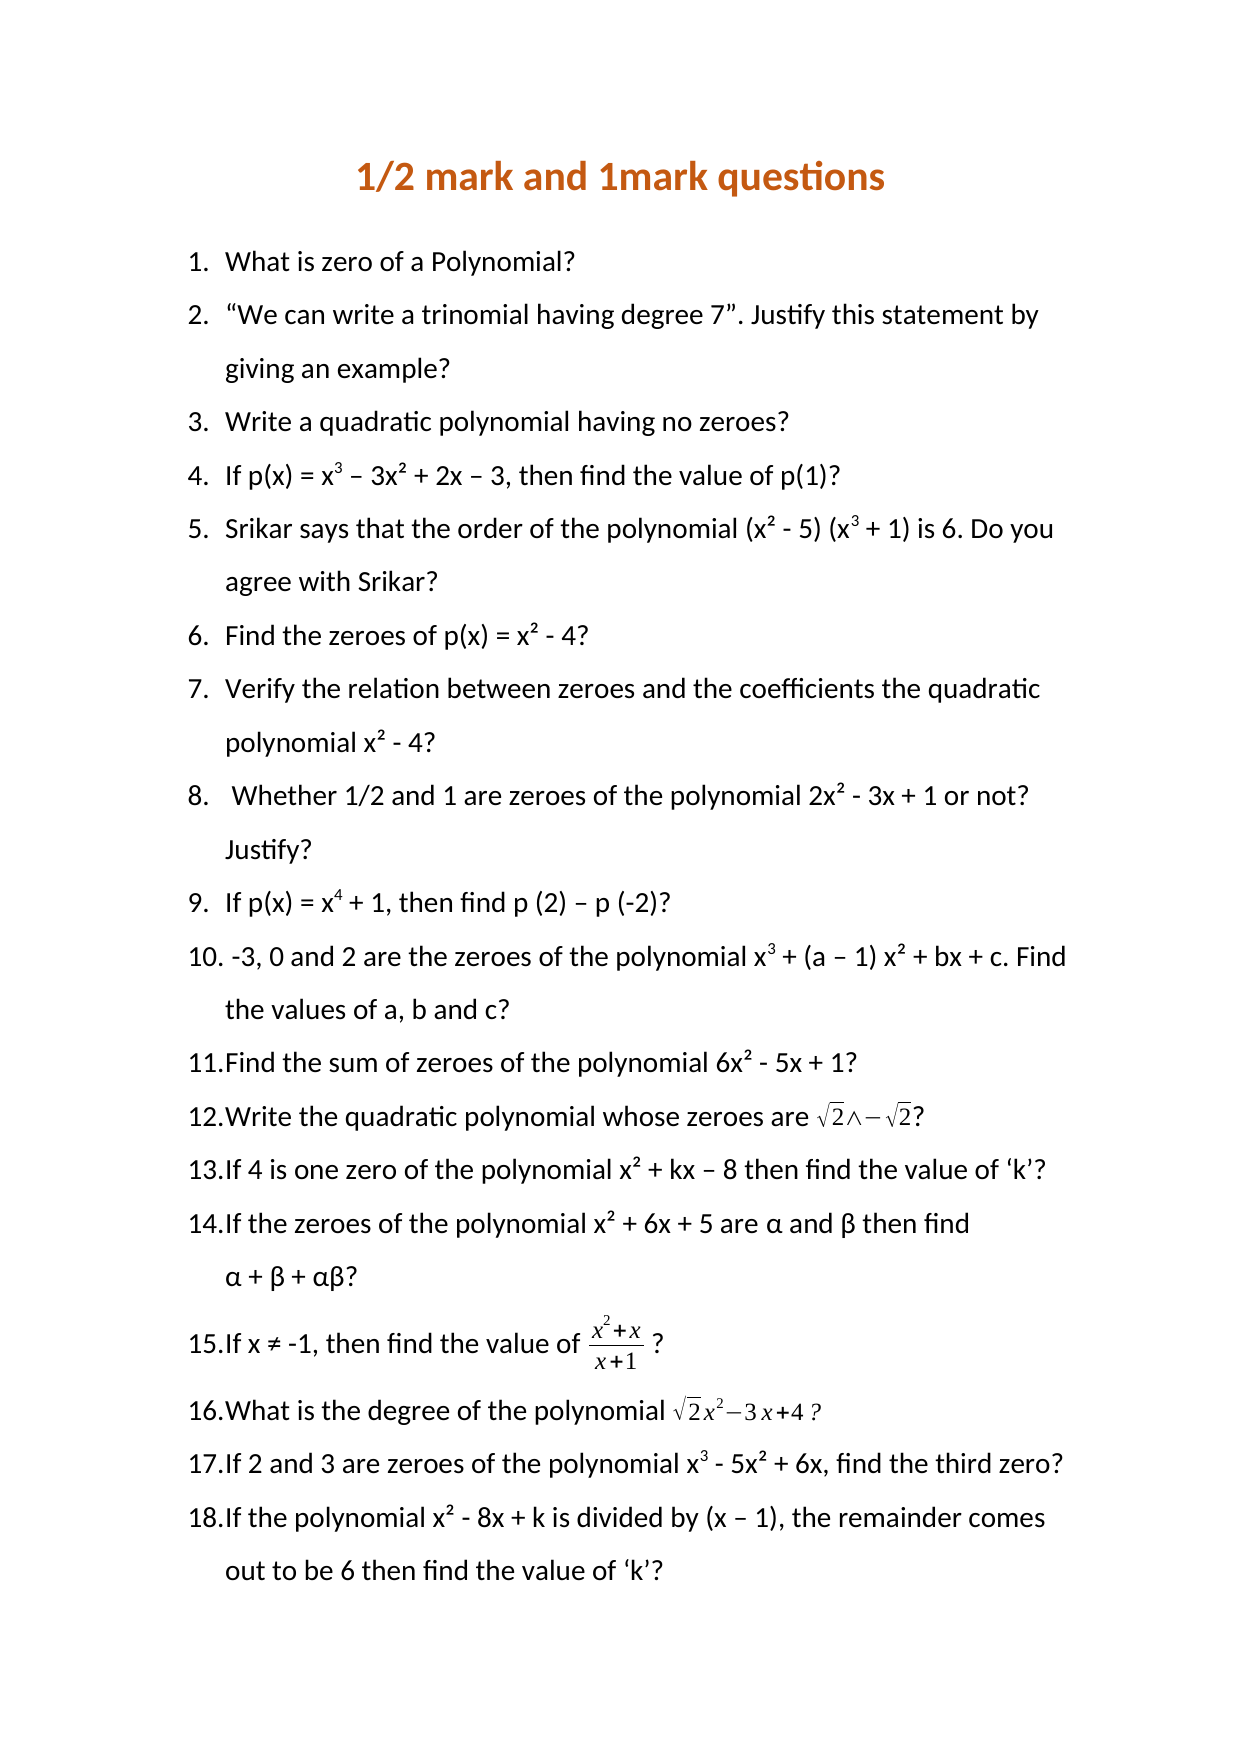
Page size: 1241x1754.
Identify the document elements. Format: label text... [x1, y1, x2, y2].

text 1/2 mark and 1mark questions [150, 150, 1090, 201]
list Find the sum of zeroes of the polynomial 6x² - 5x + 1? [187, 1044, 1090, 1080]
list If 2 and 3 are zeroes of the polynomial x3 - 5x² + 6x, find the third zero? [187, 1445, 1090, 1481]
list If 4 is one zero of the polynomial x² + kx – 8 then find the value of ‘k’? [187, 1151, 1090, 1187]
list Srikar says that the order of the polynomial (x² - 5) (x3 + 1) is 6. Do you agree with Srikar? [187, 510, 1090, 599]
list -3, 0 and 2 are the zeroes of the polynomial x3 + (a – 1) x² + bx + c. Find the values of a, b and c? [187, 938, 1090, 1027]
list What is the degree of the polynomial [187, 1392, 1090, 1428]
list Find the zeroes of p(x) = x² - 4? [187, 617, 1090, 653]
list Verify the relation between zeroes and the coefficients the quadratic polynomial x² - 4? [187, 670, 1090, 759]
list What is zero of a Polynomial? [187, 243, 1090, 278]
list If p(x) = x4 + 1, then find p (2) – p (-2)? [187, 884, 1090, 920]
list If p(x) = x3 – 3x² + 2x – 3, then find the value of p(1)? [187, 457, 1090, 492]
list If x ≠ -1, then find the value of ? [187, 1312, 1090, 1374]
list Whether 1/2 and 1 are zeroes of the polynomial 2x² - 3x + 1 or not? Justify? [187, 777, 1090, 866]
list If the zeroes of the polynomial x² + 6x + 5 are α and β then find α + β + αβ? [187, 1205, 1090, 1294]
list If the polynomial x² - 8x + k is divided by (x – 1), the remainder comes out to be 6 then find the value of ‘k’? [187, 1499, 1090, 1588]
list “We can write a trinomial having degree 7”. Justify this statement by giving an example? [187, 296, 1090, 385]
list Write a quadratic polynomial having no zeroes? [187, 403, 1090, 439]
list Write the quadratic polynomial whose zeroes are ? [187, 1098, 1090, 1133]
